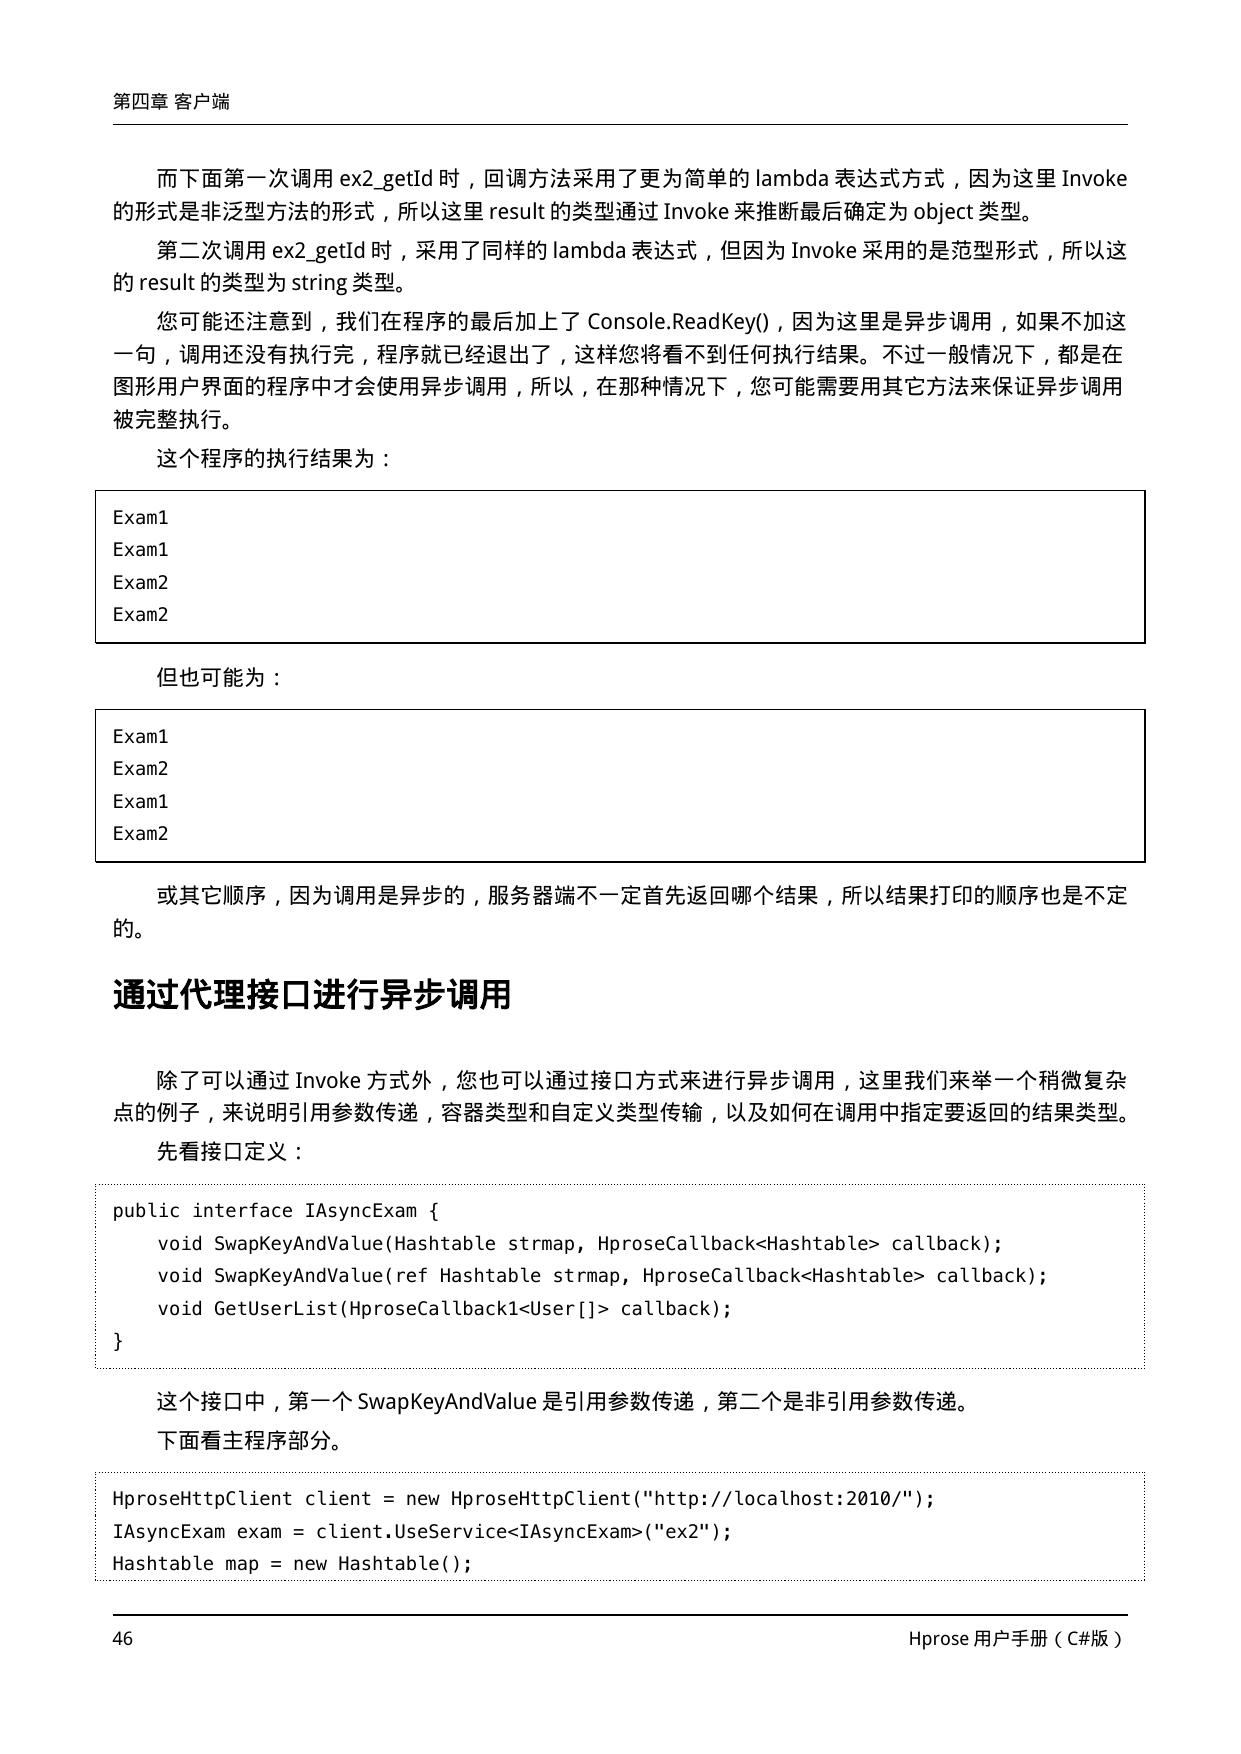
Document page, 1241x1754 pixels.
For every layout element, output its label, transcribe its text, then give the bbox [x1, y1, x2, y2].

text 这个程序的执行结果为： [112, 441, 1128, 474]
text Exam1 [96, 491, 1144, 534]
text Hashtable map = new Hashtable(); [112, 1548, 1128, 1581]
text 除了可以通过Invoke方式外，您也可以通过接口方式来进行异步调用，这里我们来举一个稍微复杂点的例子，来说明引用参数传递，容器类型和自定义类型传输，以及如何在调用中指定要返回的结果类型。 [112, 1063, 1128, 1128]
text HproseHttpClient client = new HproseHttpClient("http://localhost:2010/"); [95, 1472, 1145, 1516]
text 这个接口中，第一个SwapKeyAndValue是引用参数传递，第二个是非引用参数传递。 [112, 1384, 1128, 1417]
text } [95, 1314, 1145, 1368]
text Exam1 [96, 710, 1144, 753]
text public interface IAsyncExam { [95, 1184, 1145, 1227]
text 您可能还注意到，我们在程序的最后加上了Console.ReadKey()，因为这里是异步调用，如果不加这一句，调用还没有执行完，程序就已经退出了，这样您将看不到任何执行结果。不过一般情况下，都是在图形用户界面的程序中才会使用异步调用，所以，在那种情况下，您可能需要用其它方法来保证异步调用被完整执行。 [112, 305, 1128, 435]
text Exam1 [112, 534, 1128, 567]
text Exam2 [112, 753, 1128, 786]
text void SwapKeyAndValue(Hashtable strmap, HproseCallback<Hashtable> callback); [112, 1227, 1128, 1260]
text 而下面第一次调用ex2_getId时，回调方法采用了更为简单的lambda表达式方式，因为这里Invoke的形式是非泛型方法的形式，所以这里result的类型通过Invoke来推断最后确定为object类型。 [112, 162, 1128, 227]
text void GetUserList(HproseCallback1<User[]> callback); [112, 1292, 1128, 1314]
text Exam1 [112, 786, 1128, 807]
text Exam2 [112, 567, 1128, 588]
text void SwapKeyAndValue(ref Hashtable strmap, HproseCallback<Hashtable> callback); [112, 1260, 1128, 1292]
text 第二次调用ex2_getId时，采用了同样的lambda表达式，但因为Invoke采用的是范型形式，所以这的result的类型为string类型。 [112, 233, 1128, 298]
text Exam2 [96, 807, 1144, 861]
subtitle 通过代理接口进行异步调用 [112, 961, 1128, 1026]
text IAsyncExam exam = client.UseService<IAsyncExam>("ex2"); [112, 1516, 1128, 1548]
text 但也可能为： [112, 660, 1128, 693]
text 下面看主程序部分。 [112, 1423, 1128, 1456]
text 先看接口定义： [112, 1135, 1128, 1167]
text Exam2 [96, 588, 1144, 642]
text 或其它顺序，因为调用是异步的，服务器端不一定首先返回哪个结果，所以结果打印的顺序也是不定的。 [112, 879, 1128, 944]
